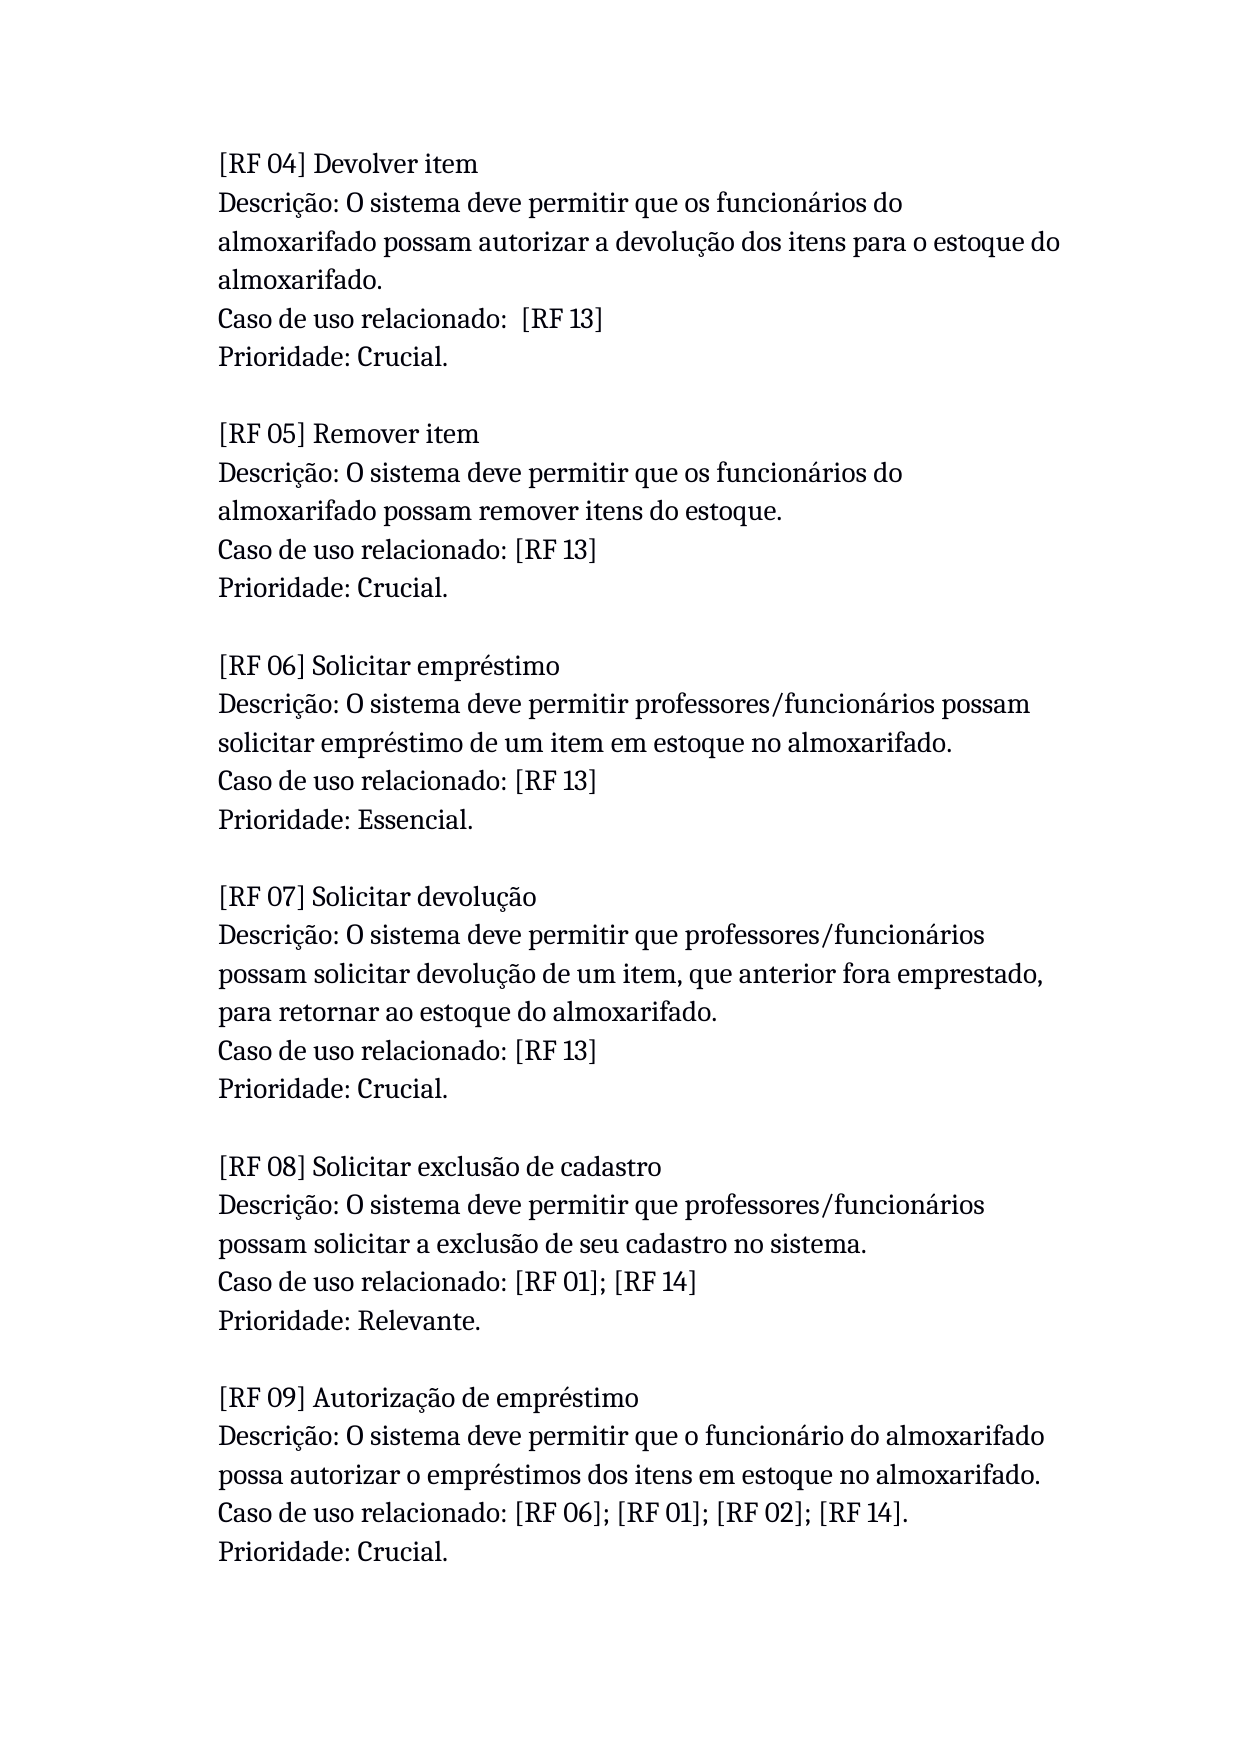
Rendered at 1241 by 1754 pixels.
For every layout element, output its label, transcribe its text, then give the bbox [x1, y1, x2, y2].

list Caso de uso relacionado: [RF 13] [218, 764, 1063, 798]
list [RF 04] Devolver item [218, 148, 1063, 181]
list Caso de uso relacionado: [RF 13] [218, 302, 1063, 335]
list Descrição: O sistema deve permitir que professores/funcionários possam solicitar a exclusão de seu cadastro no sistema. [218, 1188, 1063, 1260]
list Caso de uso relacionado: [RF 01]; [RF 14] [218, 1265, 1063, 1299]
list Descrição: O sistema deve permitir que os funcionários do almoxarifado possam remover itens do estoque. [218, 456, 1063, 528]
list [RF 08] Solicitar exclusão de cadastro [218, 1150, 1063, 1183]
list [RF 07] Solicitar devolução [218, 880, 1063, 913]
list [RF 09] Autorização de empréstimo [218, 1381, 1063, 1414]
list Caso de uso relacionado: [RF 13] [218, 533, 1063, 567]
list Prioridade: Crucial. [218, 1073, 1063, 1106]
list Descrição: O sistema deve permitir que professores/funcionários possam solicitar devolução de um item, que anterior fora emprestado, para retornar ao estoque do almoxarifado. [218, 918, 1063, 1029]
list [RF 06] Solicitar empréstimo [218, 649, 1063, 682]
list Prioridade: Crucial. [218, 1535, 1063, 1569]
list Prioridade: Essencial. [218, 803, 1063, 836]
list Caso de uso relacionado: [RF 06]; [RF 01]; [RF 02]; [RF 14]. [218, 1497, 1063, 1530]
list Prioridade: Relevante. [218, 1304, 1063, 1337]
list Descrição: O sistema deve permitir que os funcionários do almoxarifado possam autorizar a devolução dos itens para o estoque do almoxarifado. [218, 186, 1063, 297]
list Prioridade: Crucial. [218, 572, 1063, 605]
list Caso de uso relacionado: [RF 13] [218, 1034, 1063, 1068]
list Descrição: O sistema deve permitir que o funcionário do almoxarifado possa autorizar o empréstimos dos itens em estoque no almoxarifado. [218, 1419, 1063, 1492]
list Descrição: O sistema deve permitir professores/funcionários possam solicitar empréstimo de um item em estoque no almoxarifado. [218, 687, 1063, 759]
list Prioridade: Crucial. [218, 340, 1063, 374]
list [RF 05] Remover item [218, 417, 1063, 451]
